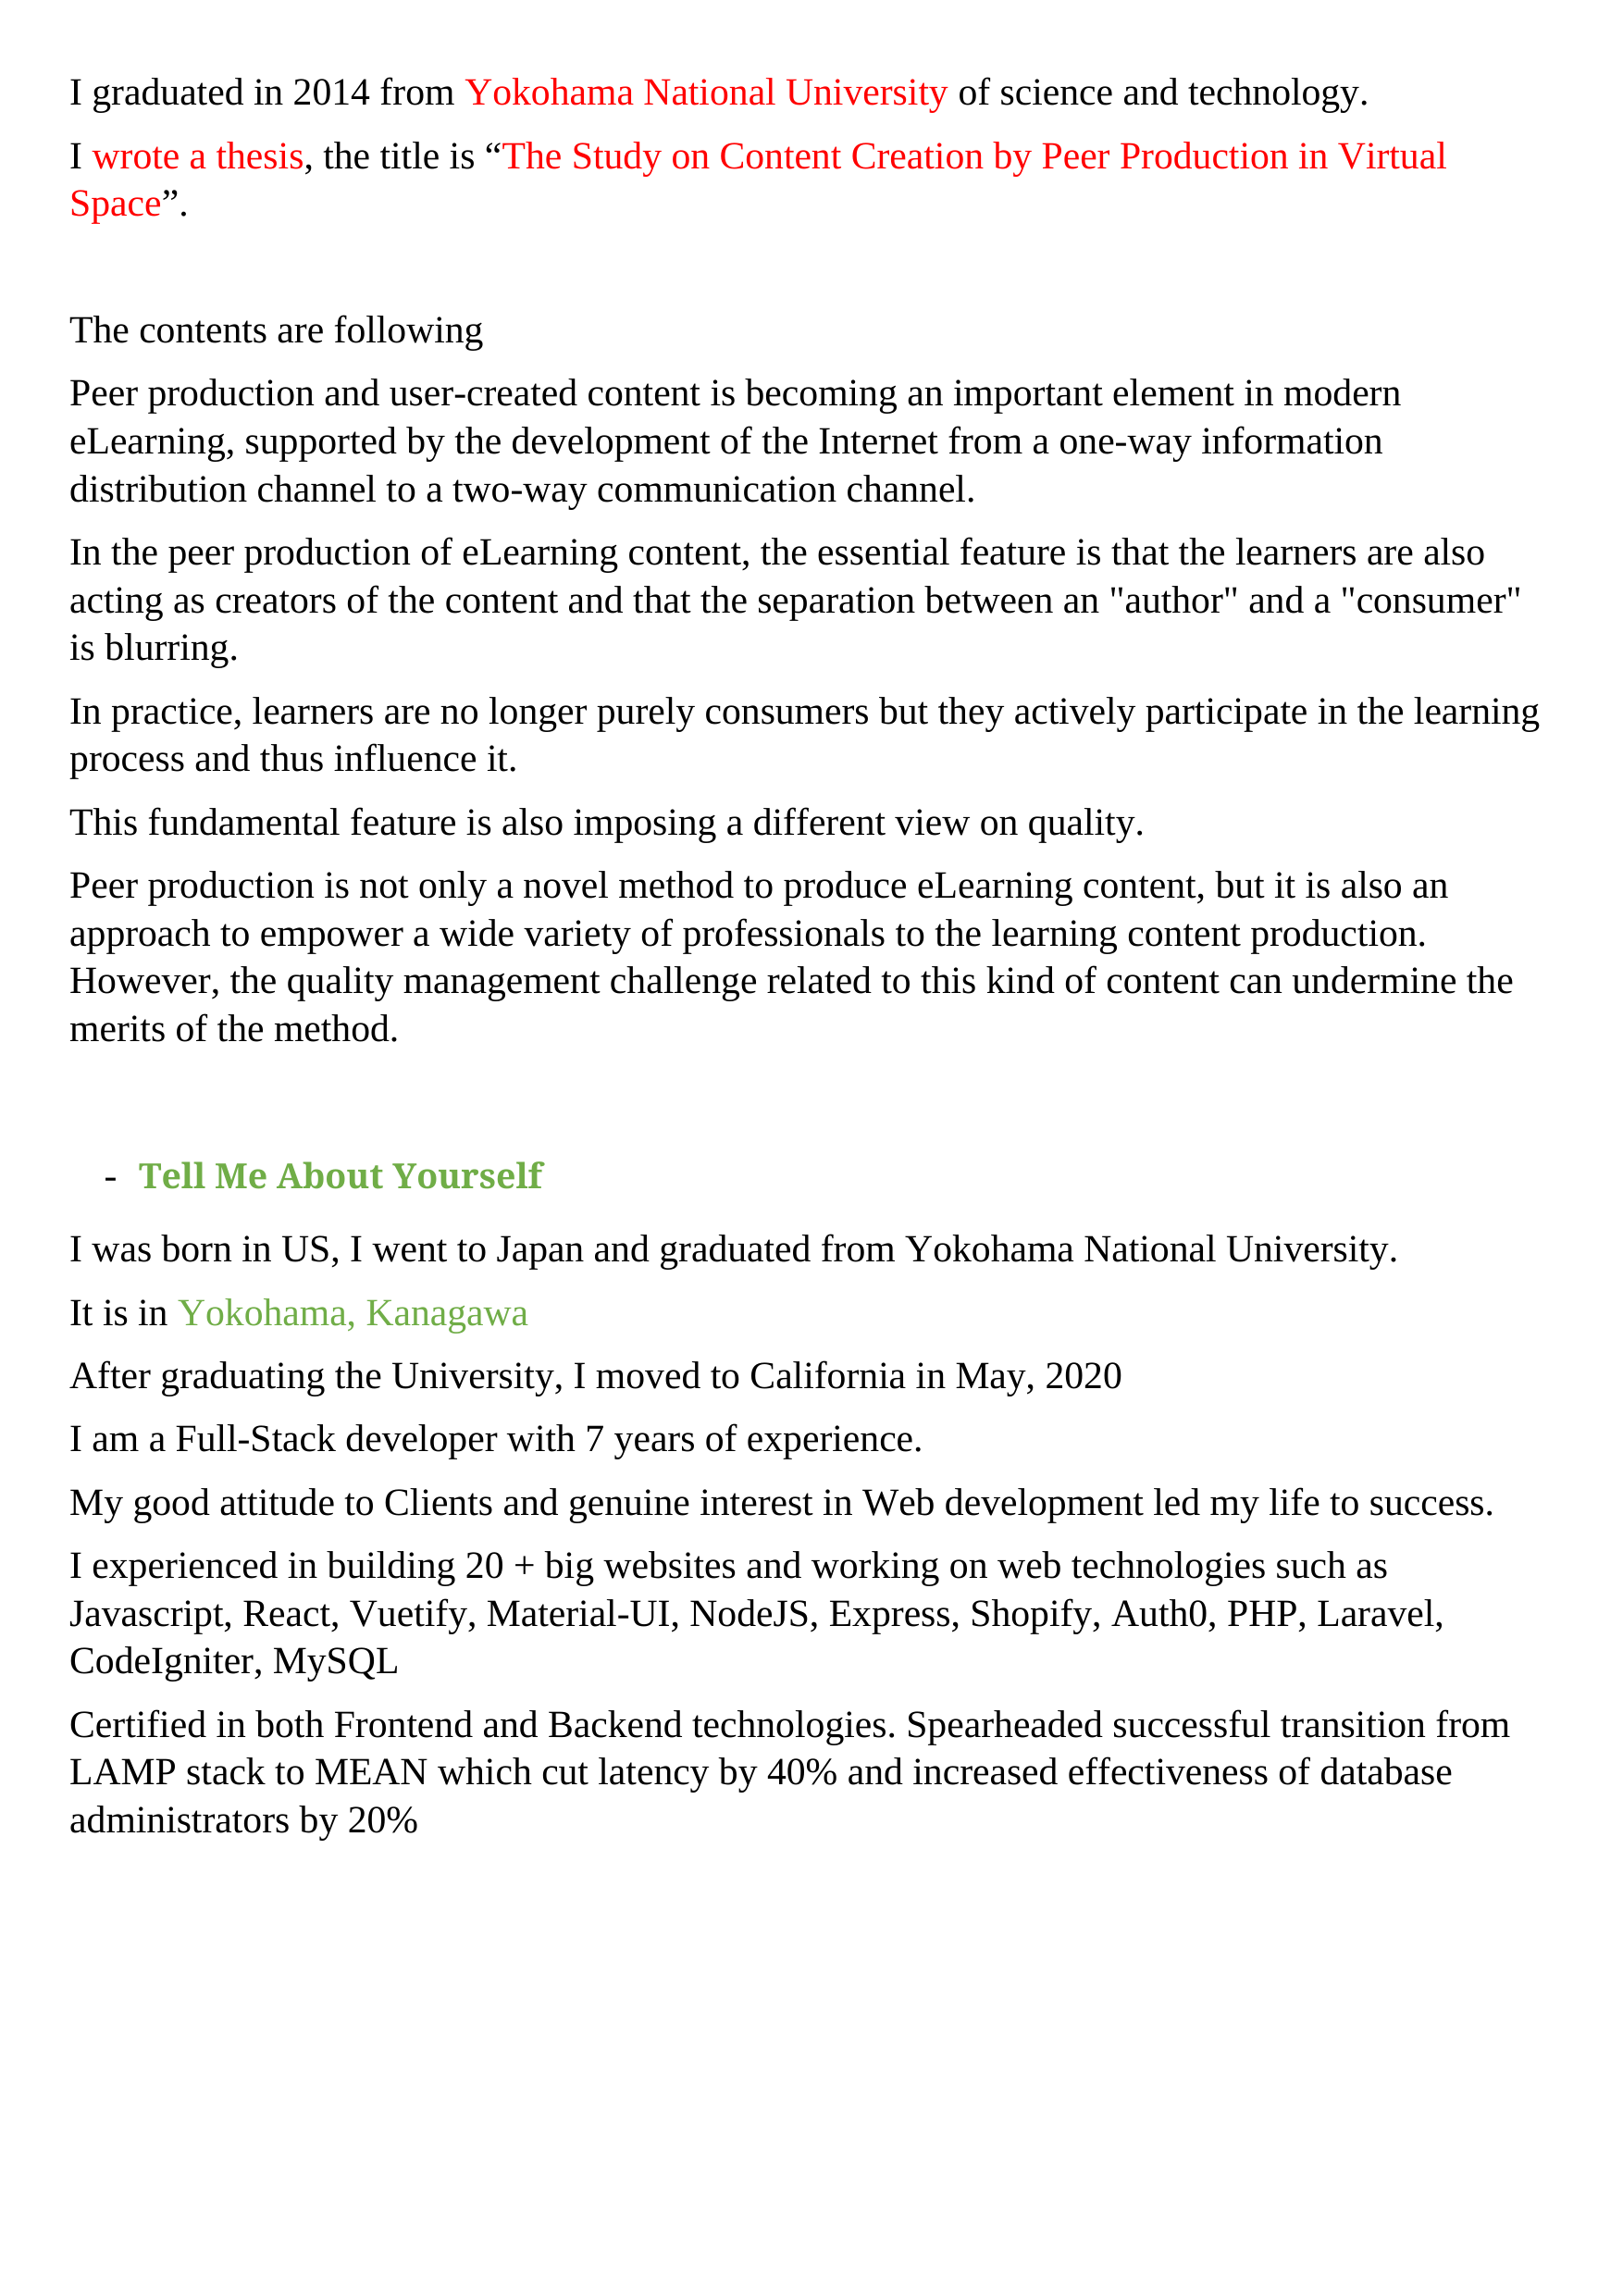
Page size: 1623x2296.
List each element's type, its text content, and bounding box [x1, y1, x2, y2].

text Peer production is not only a novel method to produce eLearning content, but it is also an approach to empower a wide variety of professionals to the learning content production. However, the quality management challenge related to this kind of content can undermine the merits of the method. [69, 863, 1554, 1049]
text I am a Full-Stack developer with 7 years of experience. [69, 1416, 1554, 1460]
text In practice, learners are no longer purely consumers but they actively participate in the learning process and thus influence it. [69, 688, 1554, 780]
text My good attitude to Clients and genuine interest in Web development led my life to success. [69, 1479, 1554, 1523]
text Peer production and user-created content is becoming an important element in modern eLearning, supported by the development of the Internet from a one-way information distribution channel to a two-way communication channel. [69, 370, 1554, 510]
text I was born in US, I went to Japan and graduated from Yokohama National University. [69, 1226, 1554, 1271]
text I wrote a thesis, the title is “The Study on Content Creation by Peer Production in Virtual Space”. [69, 132, 1554, 225]
text I graduated in 2014 from Yokohama National University of science and technology. [69, 69, 1554, 114]
text Certified in both Frontend and Backend technologies. Spearheaded successful transition from LAMP stack to MEAN which cut latency by 40% and increased effectiveness of database administrators by 20% [69, 1701, 1554, 1841]
text The contents are following [69, 307, 1554, 351]
text After graduating the University, I moved to California in May, 2020 [69, 1352, 1554, 1396]
text In the peer production of eLearning content, the essential feature is that the learners are also acting as creators of the content and that the separation between an "author" and a "consumer" is blurring. [69, 529, 1554, 669]
text I experienced in building 20 + big websites and working on web technologies such as Javascript, React, Vuetify, Material-UI, NodeJS, Express, Shopify, Auth0, PHP, Laravel, CodeIgniter, MySQL [69, 1542, 1554, 1682]
text It is in Yokohama, Kanagawa [69, 1289, 1554, 1334]
text This fundamental feature is also imposing a different view on quality. [69, 799, 1554, 843]
subtitle Tell Me About Yourself [104, 1151, 1554, 1199]
